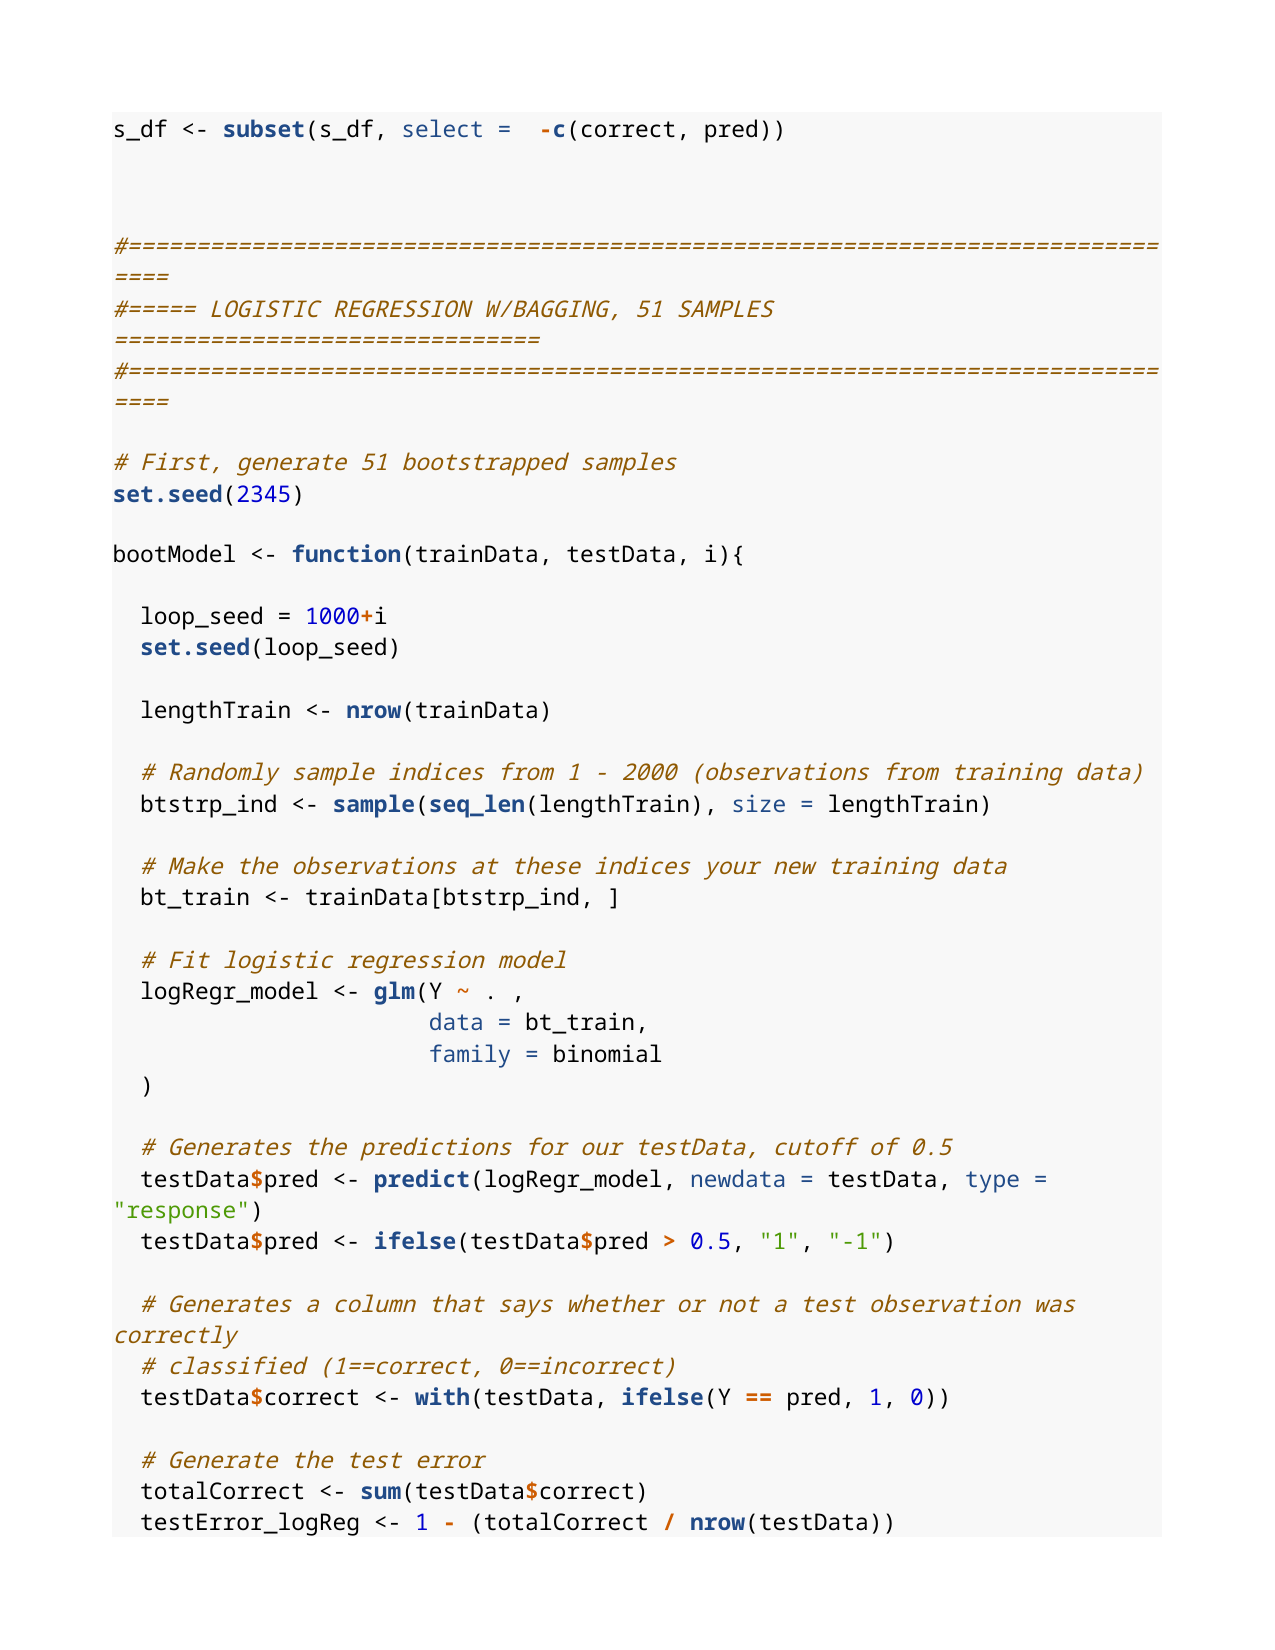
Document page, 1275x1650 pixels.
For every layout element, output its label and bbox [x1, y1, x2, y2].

text [112, 112, 1162, 1537]
